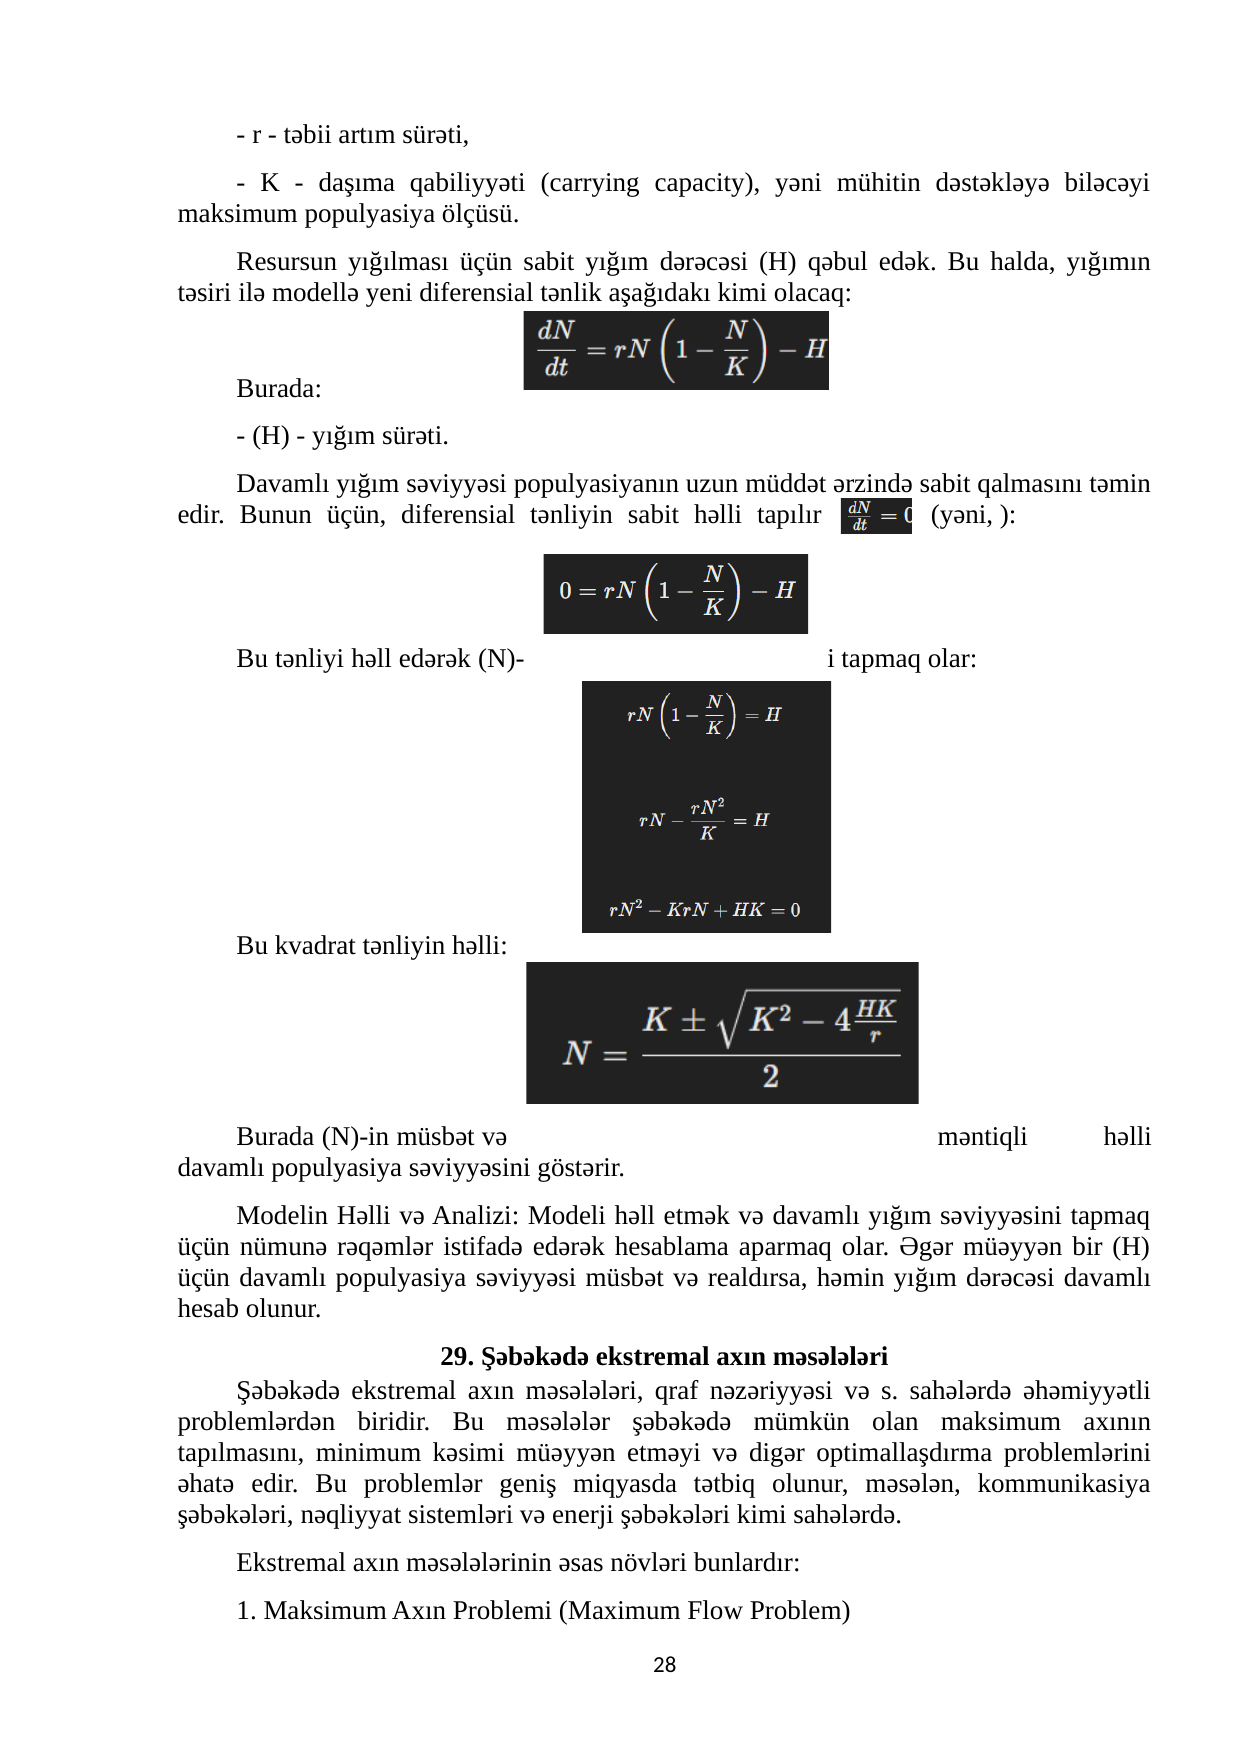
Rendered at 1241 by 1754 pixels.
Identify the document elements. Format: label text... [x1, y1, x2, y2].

text Burada: [177, 372, 1152, 403]
text - (H) - yığım sürəti. [177, 419, 1152, 451]
text Davamlı yığım səviyyəsi populyasiyanın uzun müddət ərzində sabit qalmasını təmin edir. Bunun üçün, diferensial tənliyin sabit həlli tapılır (yəni, ): [177, 467, 1152, 529]
text Resursun yığılması üçün sabit yığım dərəcəsi (H) qəbul edək. Bu halda, yığımın təsiri ilə modellə yeni diferensial tənlik aşağıdakı kimi olacaq: [177, 245, 1152, 307]
text 1. Maksimum Axın Problemi (Maximum Flow Problem) [177, 1563, 1152, 1594]
subtitle 29. Şəbəkədə ekstremal axın məsələləri [177, 1309, 1152, 1340]
picture [542, 554, 808, 633]
text Ekstremal axın məsələlərinin əsas növləri bunlardır: [177, 1515, 1152, 1546]
picture [522, 311, 828, 389]
text Şəbəkədə ekstremal axın məsələləri, qraf nəzəriyyəsi və s. sahələrdə əhəmiyyətli problemlərdən biridir. Bu məsələlər şəbəkədə mümkün olan maksimum axının tapılmasını, minimum kəsimi müəyyən etməyi və digər optimallaşdırma problemlərini əhatə edir. Bu problemlər geniş miqyasda tətbiq olunur, məsələn, kommunikasiya şəbəkələri, nəqliyyat sistemləri və enerji şəbəkələri kimi sahələrdə. [177, 1343, 1152, 1498]
picture [840, 498, 912, 534]
text - K - daşıma qabiliyyəti (carrying capacity), yəni mühitin dəstəkləyə biləcəyi maksimum populyasiya ölçüsü. [177, 166, 1152, 228]
text - r - təbii artım sürəti, [177, 118, 1152, 149]
picture [525, 962, 919, 1103]
text Burada (N)-in müsbət və məntiqli həlli davamlı populyasiya səviyyəsini göstərir. [177, 1120, 1152, 1151]
text Bu kvadrat tənliyin həlli: [177, 929, 1152, 960]
text Modelin Həlli və Analizi: Modeli həll etmək və davamlı yığım səviyyəsini tapmaq üçün nümunə rəqəmlər istifadə edərək hesablama aparmaq olar. Əgər müəyyən bir (H) üçün davamlı populyasiya səviyyəsi müsbət və realdırsa, həmin yığım dərəcəsi davamlı hesab olunur. [177, 1168, 1152, 1292]
text Bu tənliyi həll edərək (N)-i tapmaq olar: [177, 642, 1152, 673]
picture [581, 681, 831, 931]
